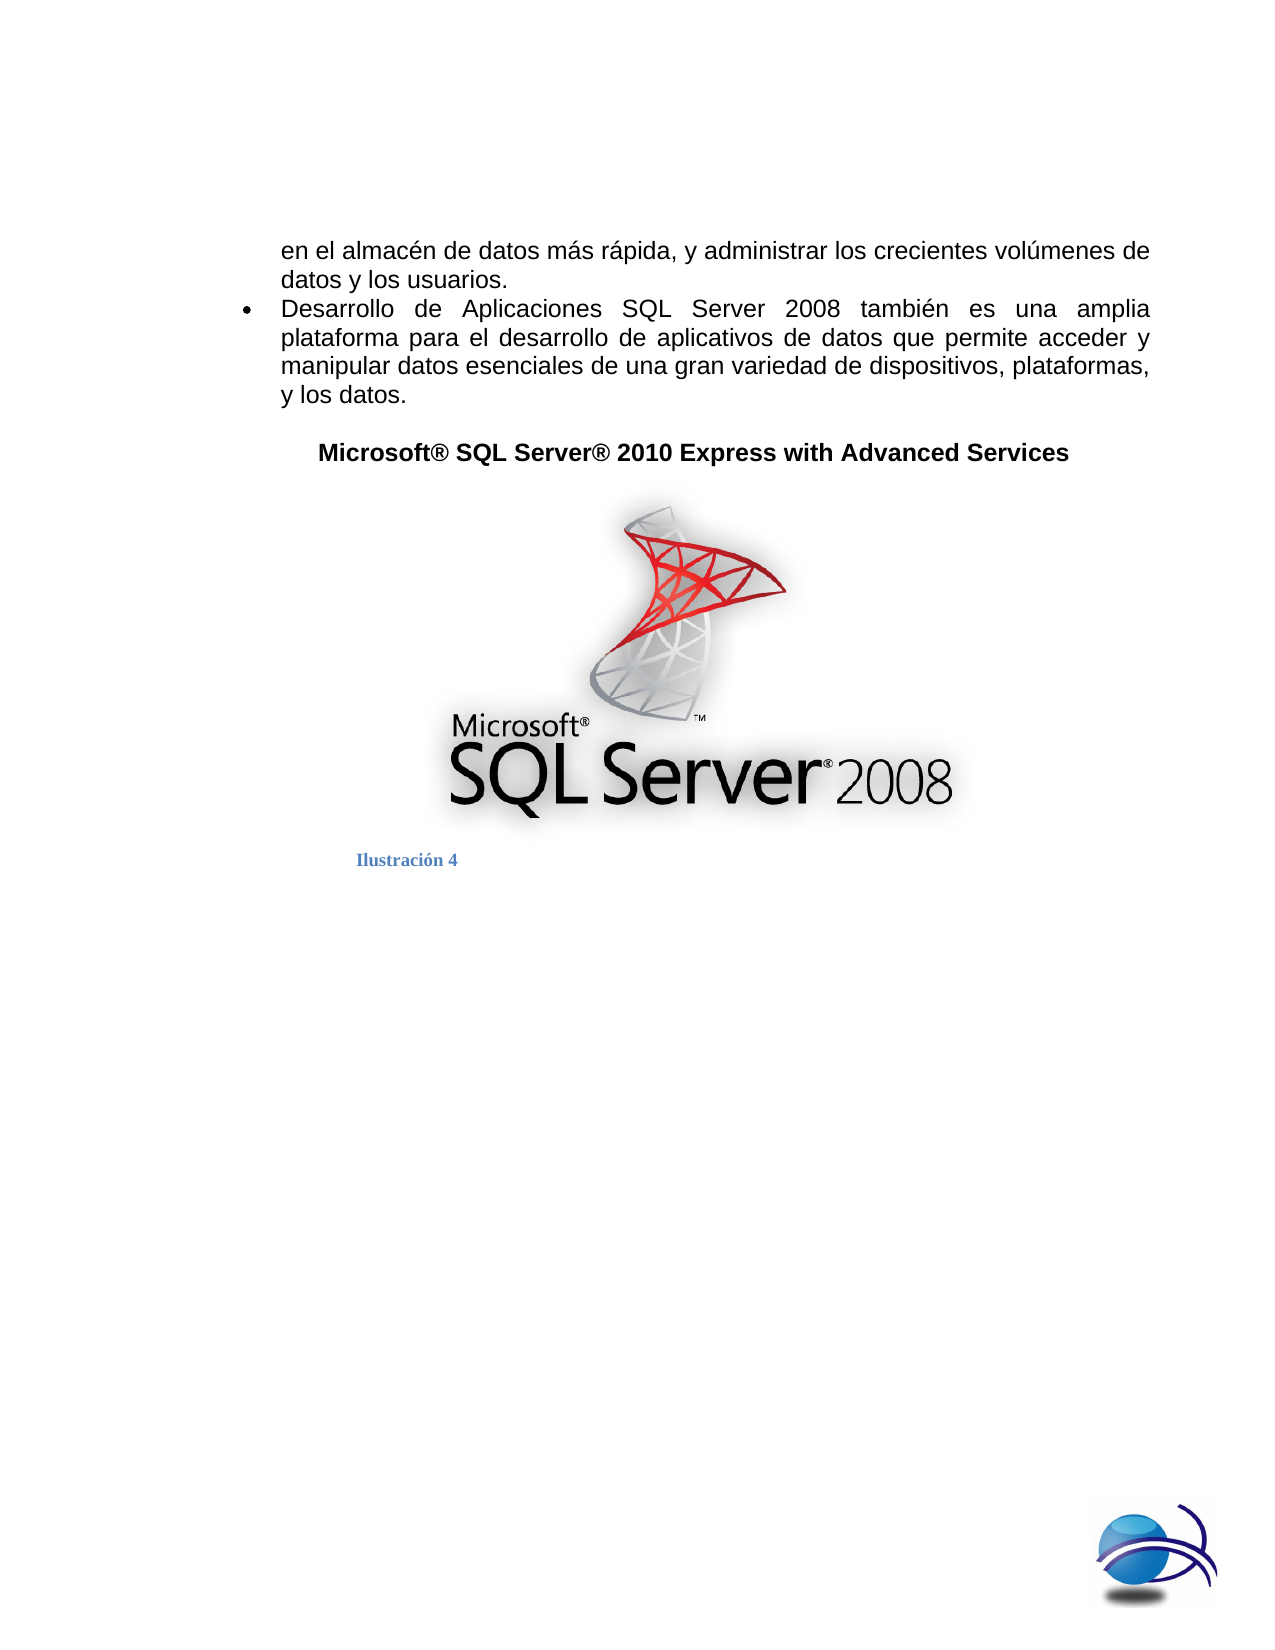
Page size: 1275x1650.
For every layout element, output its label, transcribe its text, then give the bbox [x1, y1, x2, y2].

list Desarrollo de Aplicaciones SQL Server 2008 también es una amplia plataforma para el desarrollo de aplicativos de datos que permite acceder y manipular datos esenciales de una gran variedad de dispositivos, plataformas, y los datos. [243, 409, 1152, 524]
subtitle Microsoft® SQL Server® 2010 Express with Advanced Services [236, 553, 1152, 582]
picture [1091, 1492, 1218, 1608]
list Data Warehousing SQL Server 2008 proporciona una completa y escalable plataforma de almacenamiento de datos que permite a las organizaciones integrar los datos en el almacén de datos más rápida, y administrar los crecientes volúmenes de datos y los usuarios. [243, 236, 1152, 380]
picture [438, 613, 964, 941]
